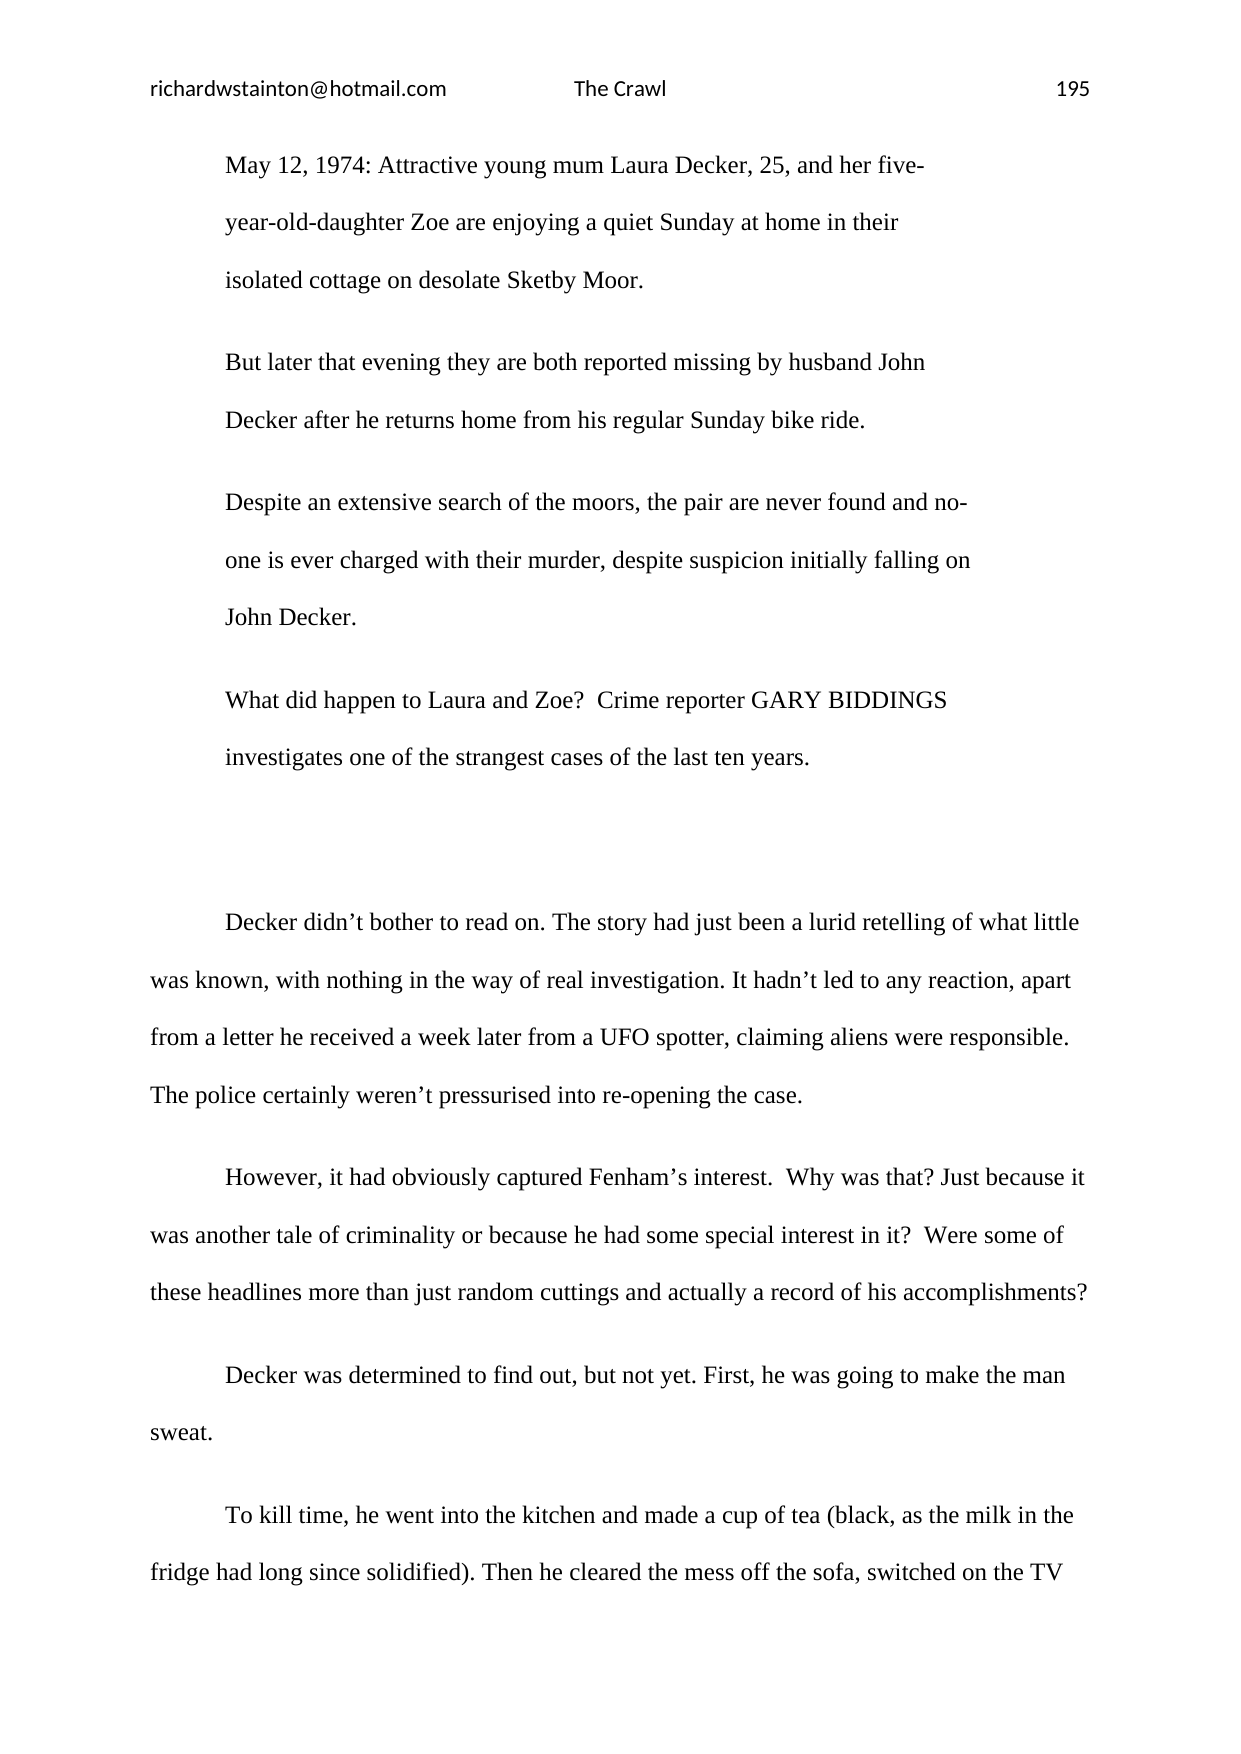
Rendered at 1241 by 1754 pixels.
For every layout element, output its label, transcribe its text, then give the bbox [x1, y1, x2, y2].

text Decker was determined to find out, but not yet. First, he was going to make the man sweat. [150, 1360, 1090, 1446]
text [150, 1500, 1090, 1586]
text Decker didn’t bother to read on. The story had just been a lurid retelling of what little was known, with nothing in the way of real investigation. It hadn’t led to any reaction, apart from a letter he received a week later from a UFO spotter, claiming aliens were responsible. The police certainly weren’t pressurised into re-opening the case. [150, 907, 1090, 1109]
text May 12, 1974: Attractive young mum Laura Decker, 25, and her five-year-old-daughter Zoe are enjoying a quiet Sunday at home in their isolated cottage on desolate Sketby Moor. [225, 150, 972, 294]
text What did happen to Laura and Zoe? Crime reporter GARY BIDDINGS investigates one of the strangest cases of the last ten years. [225, 685, 972, 771]
text But later that evening they are both reported missing by husband John Decker after he returns home from his regular Sunday bike ride. [225, 347, 972, 434]
text Despite an extensive search of the moors, the pair are never found and no-one is ever charged with their murder, despite suspicion initially falling on John Decker. [225, 487, 972, 631]
text However, it had obviously captured Fenham’s interest. Why was that? Just because it was another tale of criminality or because he had some special interest in it? Were some of these headlines more than just random cuttings and actually a record of his accomplishments? [150, 1162, 1090, 1306]
